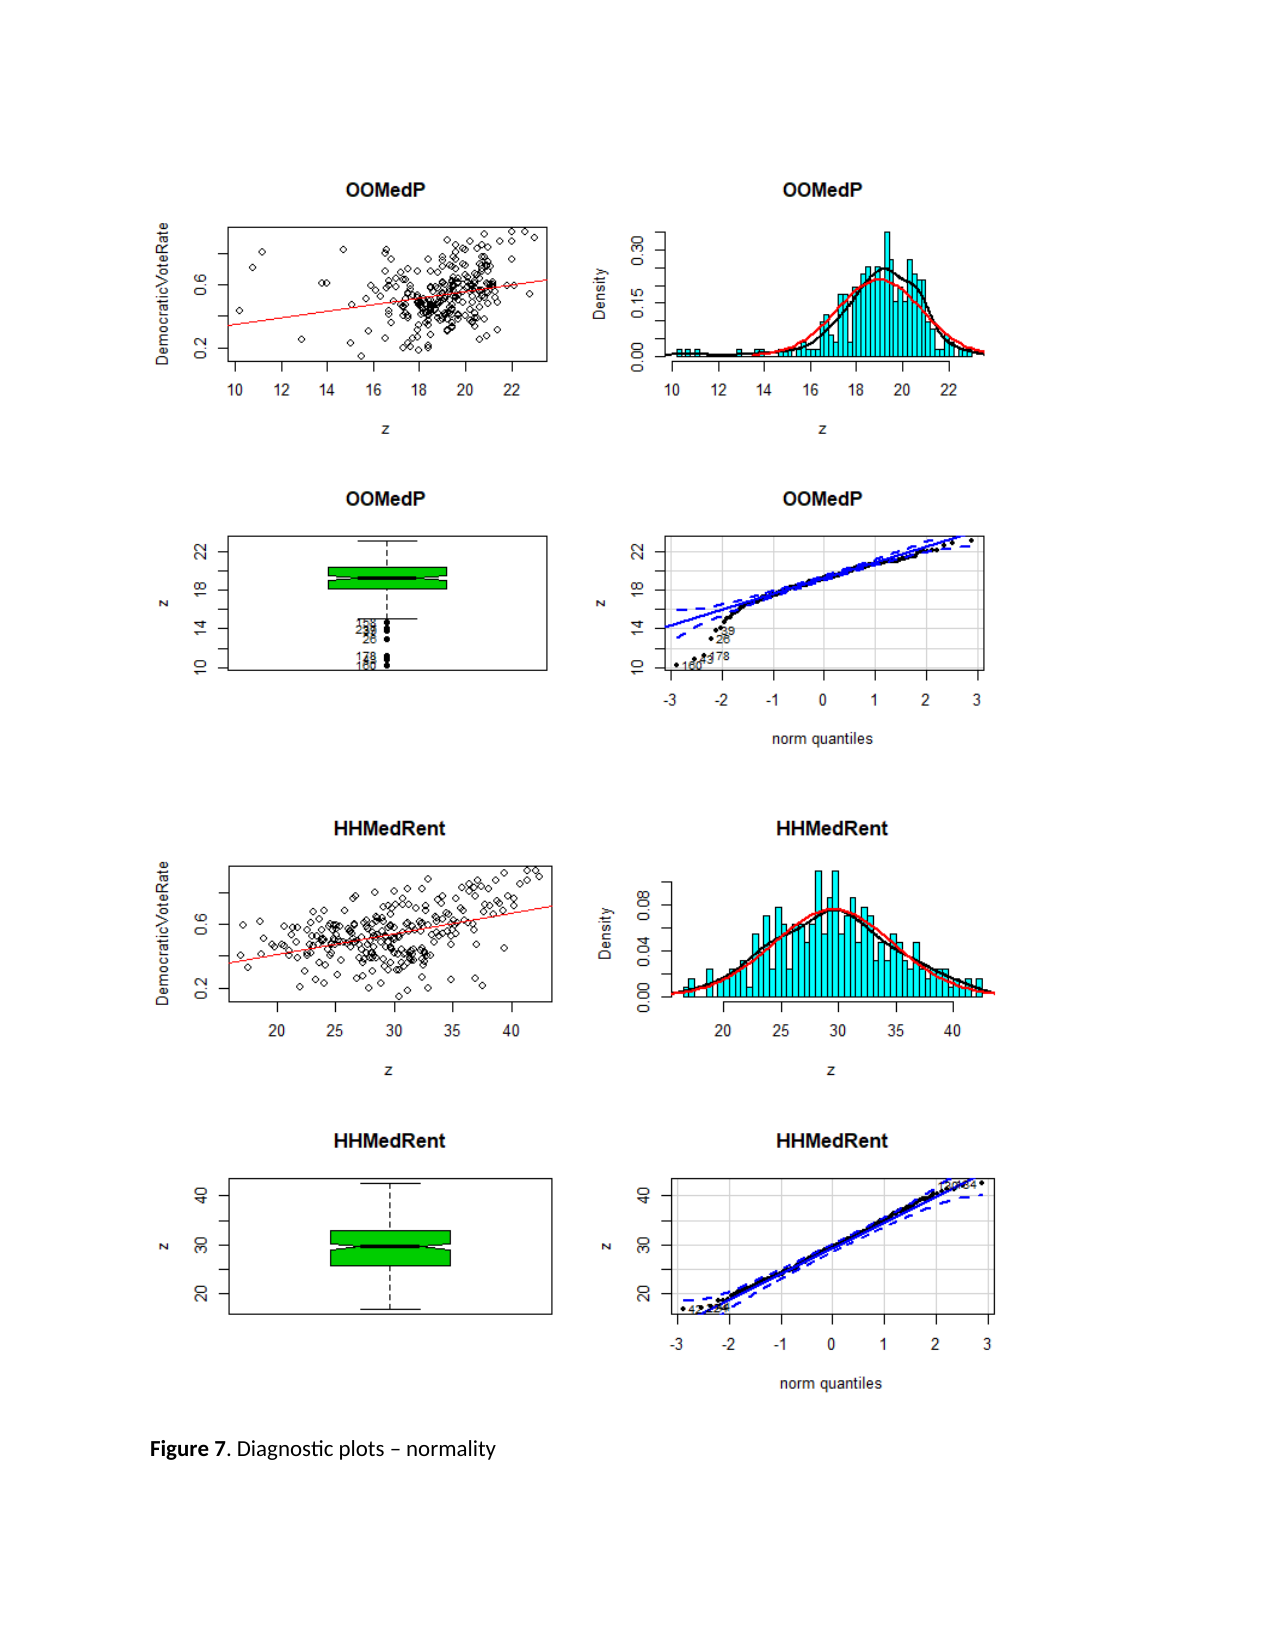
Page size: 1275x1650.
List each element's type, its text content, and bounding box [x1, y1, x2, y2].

text Figure 7. Diagnostic plots – normality [150, 1434, 1125, 1462]
picture [150, 150, 1024, 768]
picture [150, 788, 1035, 1413]
